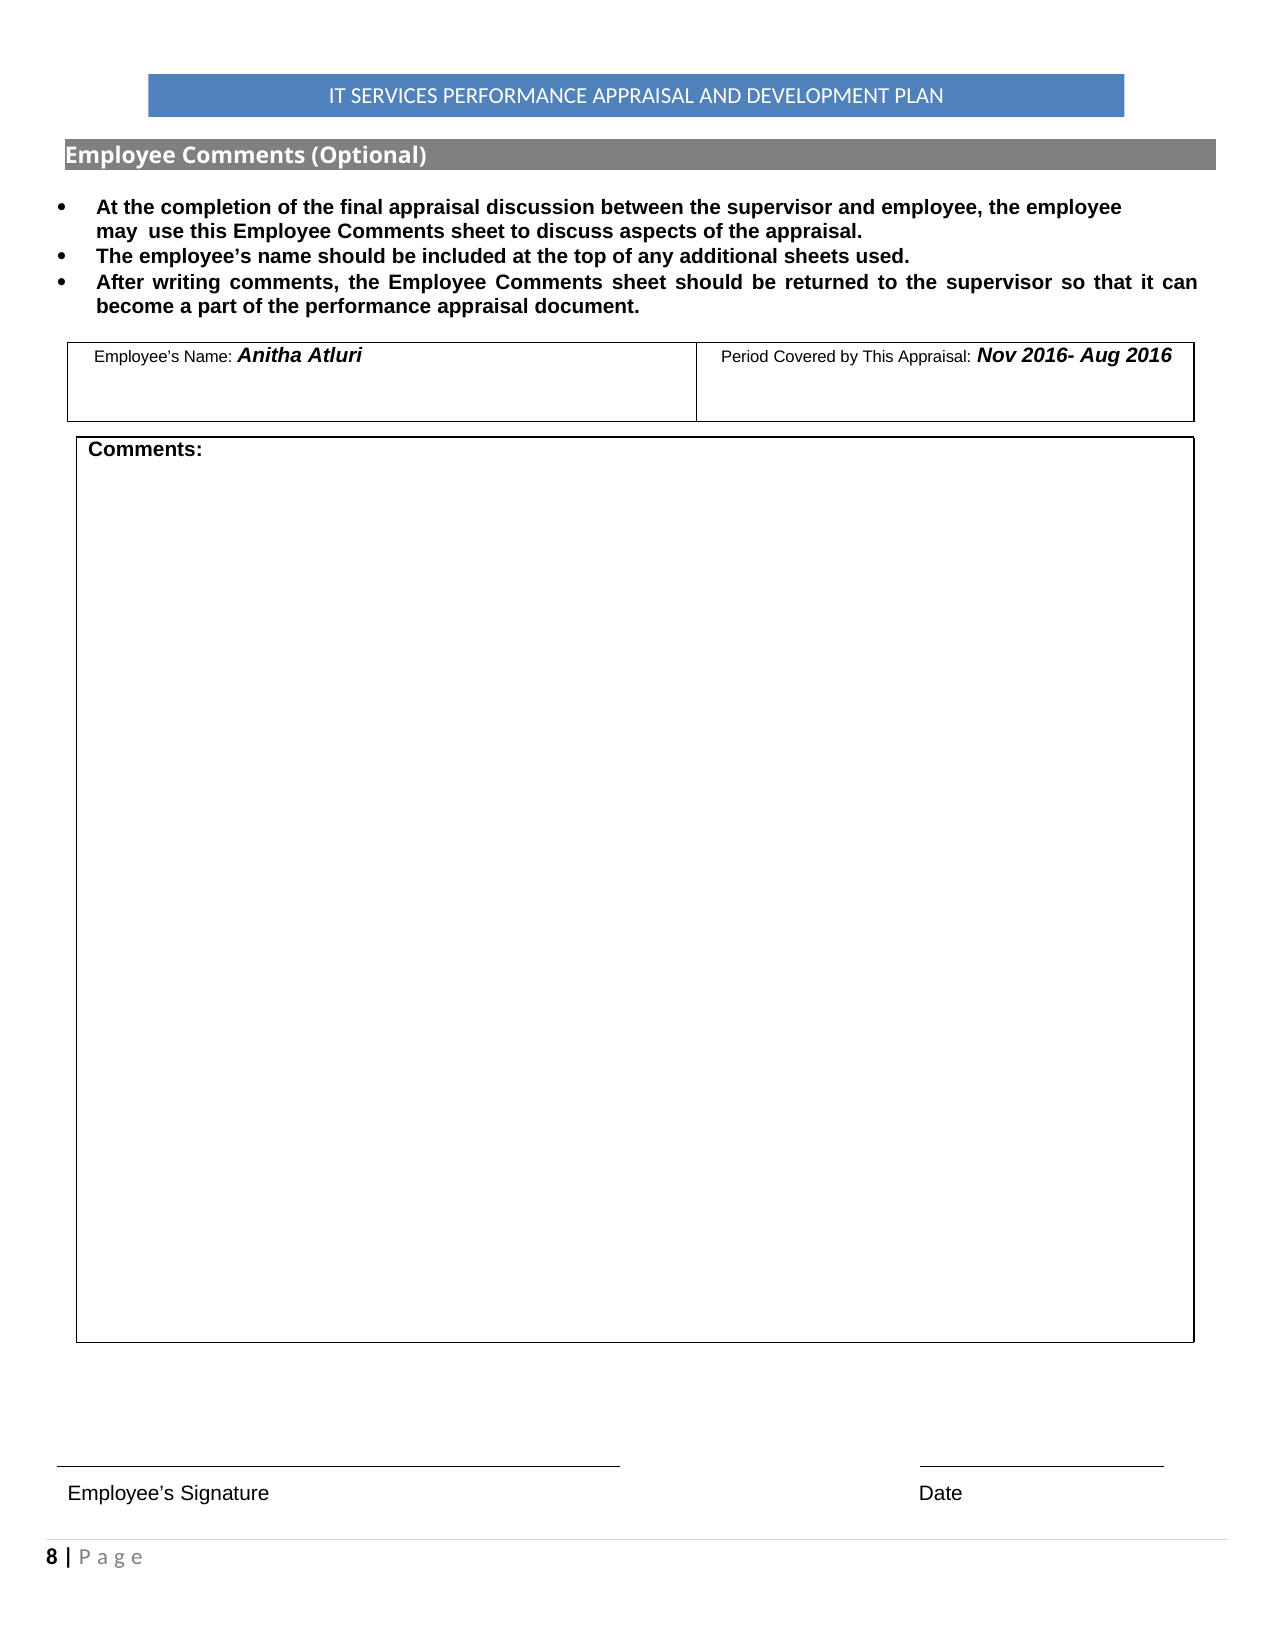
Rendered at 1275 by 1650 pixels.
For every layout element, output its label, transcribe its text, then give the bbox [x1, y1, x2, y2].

list After writing comments, the Employee Comments sheet should be returned to the supervisor so that it can become a part of the performance appraisal document. [58, 271, 1206, 318]
text Comments: [88, 437, 1227, 461]
text Employee Comments (Optional) [64, 108, 1227, 170]
text Employee’s Signature Date [67, 1481, 1227, 1504]
text Employee’s Name: Anitha Atluri Period Covered by This Appraisal: Nov 2016- Aug 2016 [94, 343, 1227, 367]
list At the completion of the final appraisal discussion between the supervisor and employee, the employee may use this Employee Comments sheet to discuss aspects of the appraisal. [58, 196, 1169, 243]
list The employee’s name should be included at the top of any additional sheets used. [58, 243, 1227, 269]
